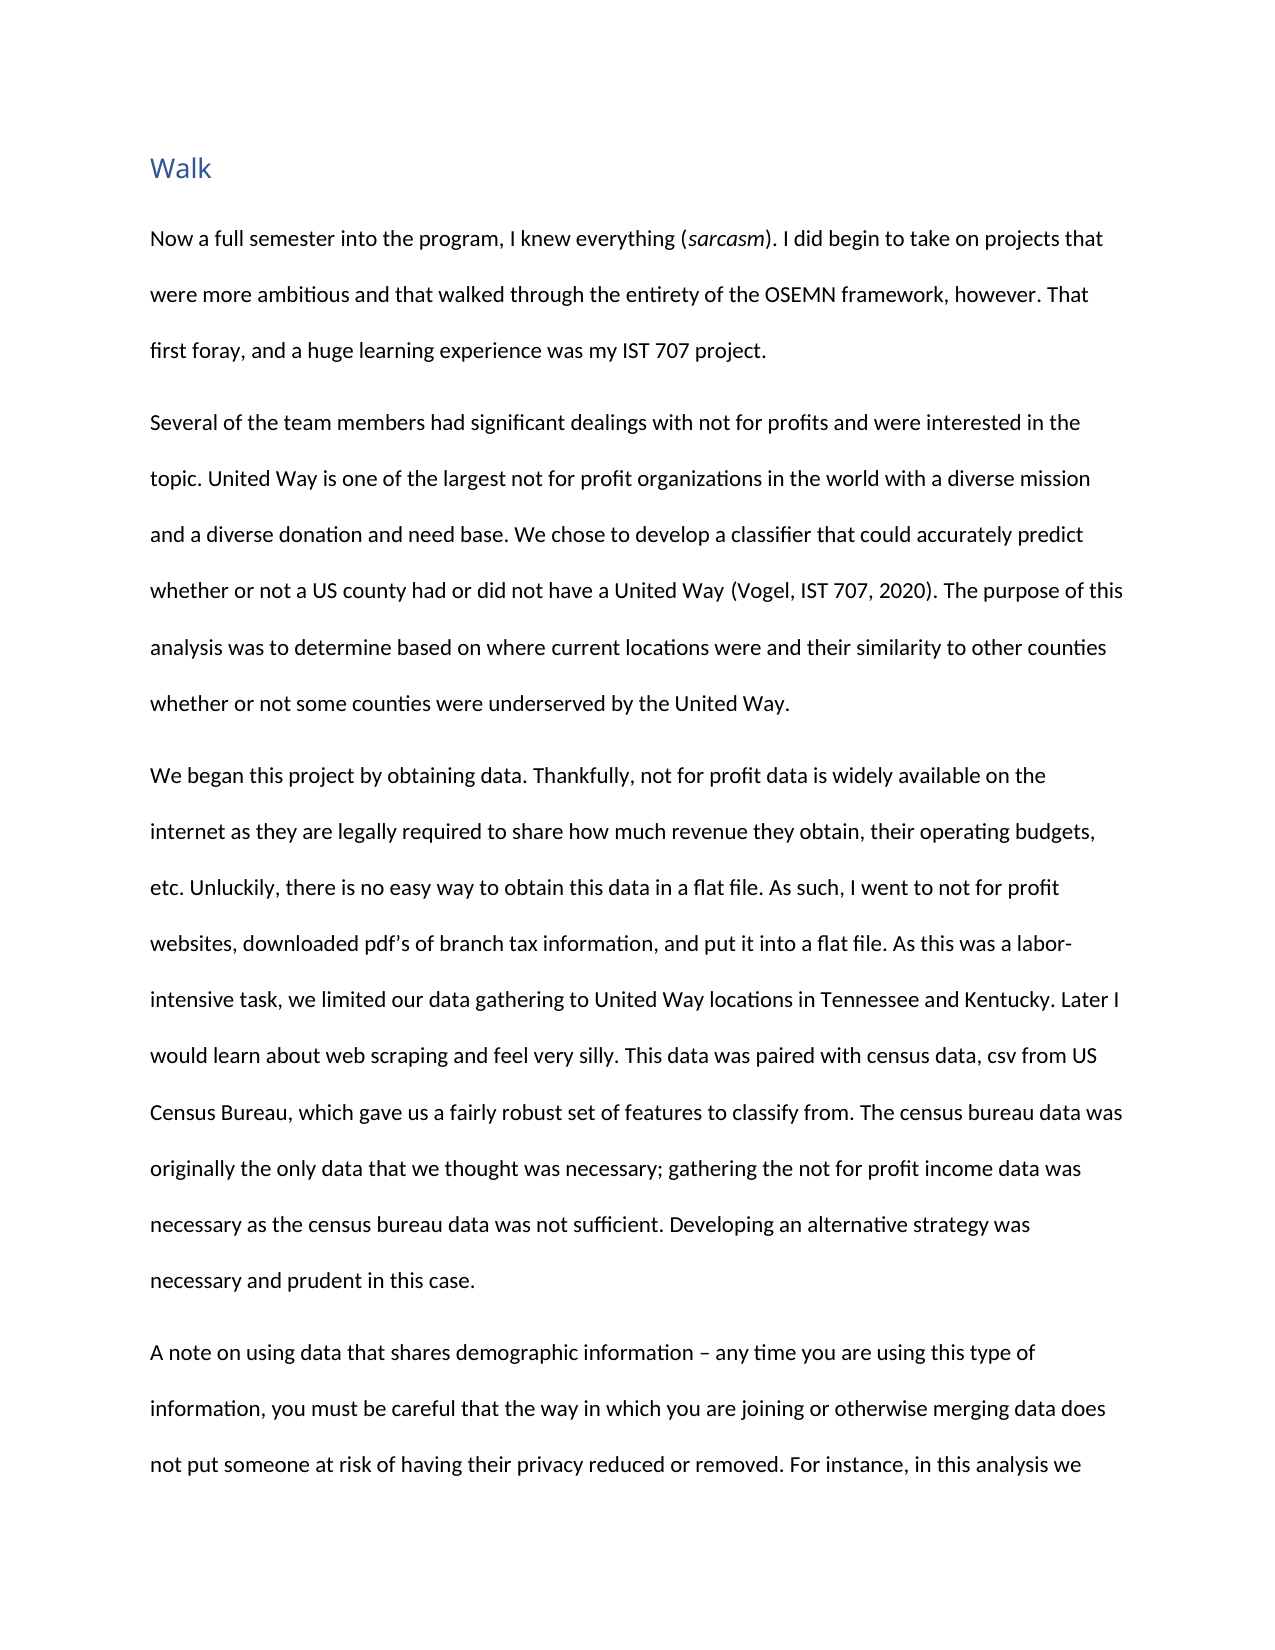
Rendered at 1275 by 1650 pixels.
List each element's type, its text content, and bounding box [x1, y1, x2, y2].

text Now a full semester into the program, I knew everything (sarcasm). I did begin to take on projects that were more ambitious and that walked through the entirety of the OSEMN framework, however. That first foray, and a huge learning experience was my IST 707 project. [150, 224, 1125, 364]
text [150, 1338, 1125, 1479]
subtitle Walk [150, 150, 1125, 187]
text We began this project by obtaining data. Thankfully, not for profit data is widely available on the internet as they are legally required to share how much revenue they obtain, their operating budgets, etc. Unluckily, there is no easy way to obtain this data in a flat file. As such, I went to not for profit websites, downloaded pdf’s of branch tax information, and put it into a flat file. As this was a labor-intensive task, we limited our data gathering to United Way locations in Tennessee and Kentucky. Later I would learn about web scraping and feel very silly. This data was paired with census data, csv from US Census Bureau, which gave us a fairly robust set of features to classify from. The census bureau data was originally the only data that we thought was necessary; gathering the not for profit income data was necessary as the census bureau data was not sufficient. Developing an alternative strategy was necessary and prudent in this case. [150, 761, 1125, 1294]
text Several of the team members had significant dealings with not for profits and were interested in the topic. United Way is one of the largest not for profit organizations in the world with a diverse mission and a diverse donation and need base. We chose to develop a classifier that could accurately predict whether or not a US county had or did not have a United Way. The purpose of this analysis was to determine based on where current locations were and their similarity to other counties whether or not some counties were underserved by the United Way. [150, 408, 1125, 717]
